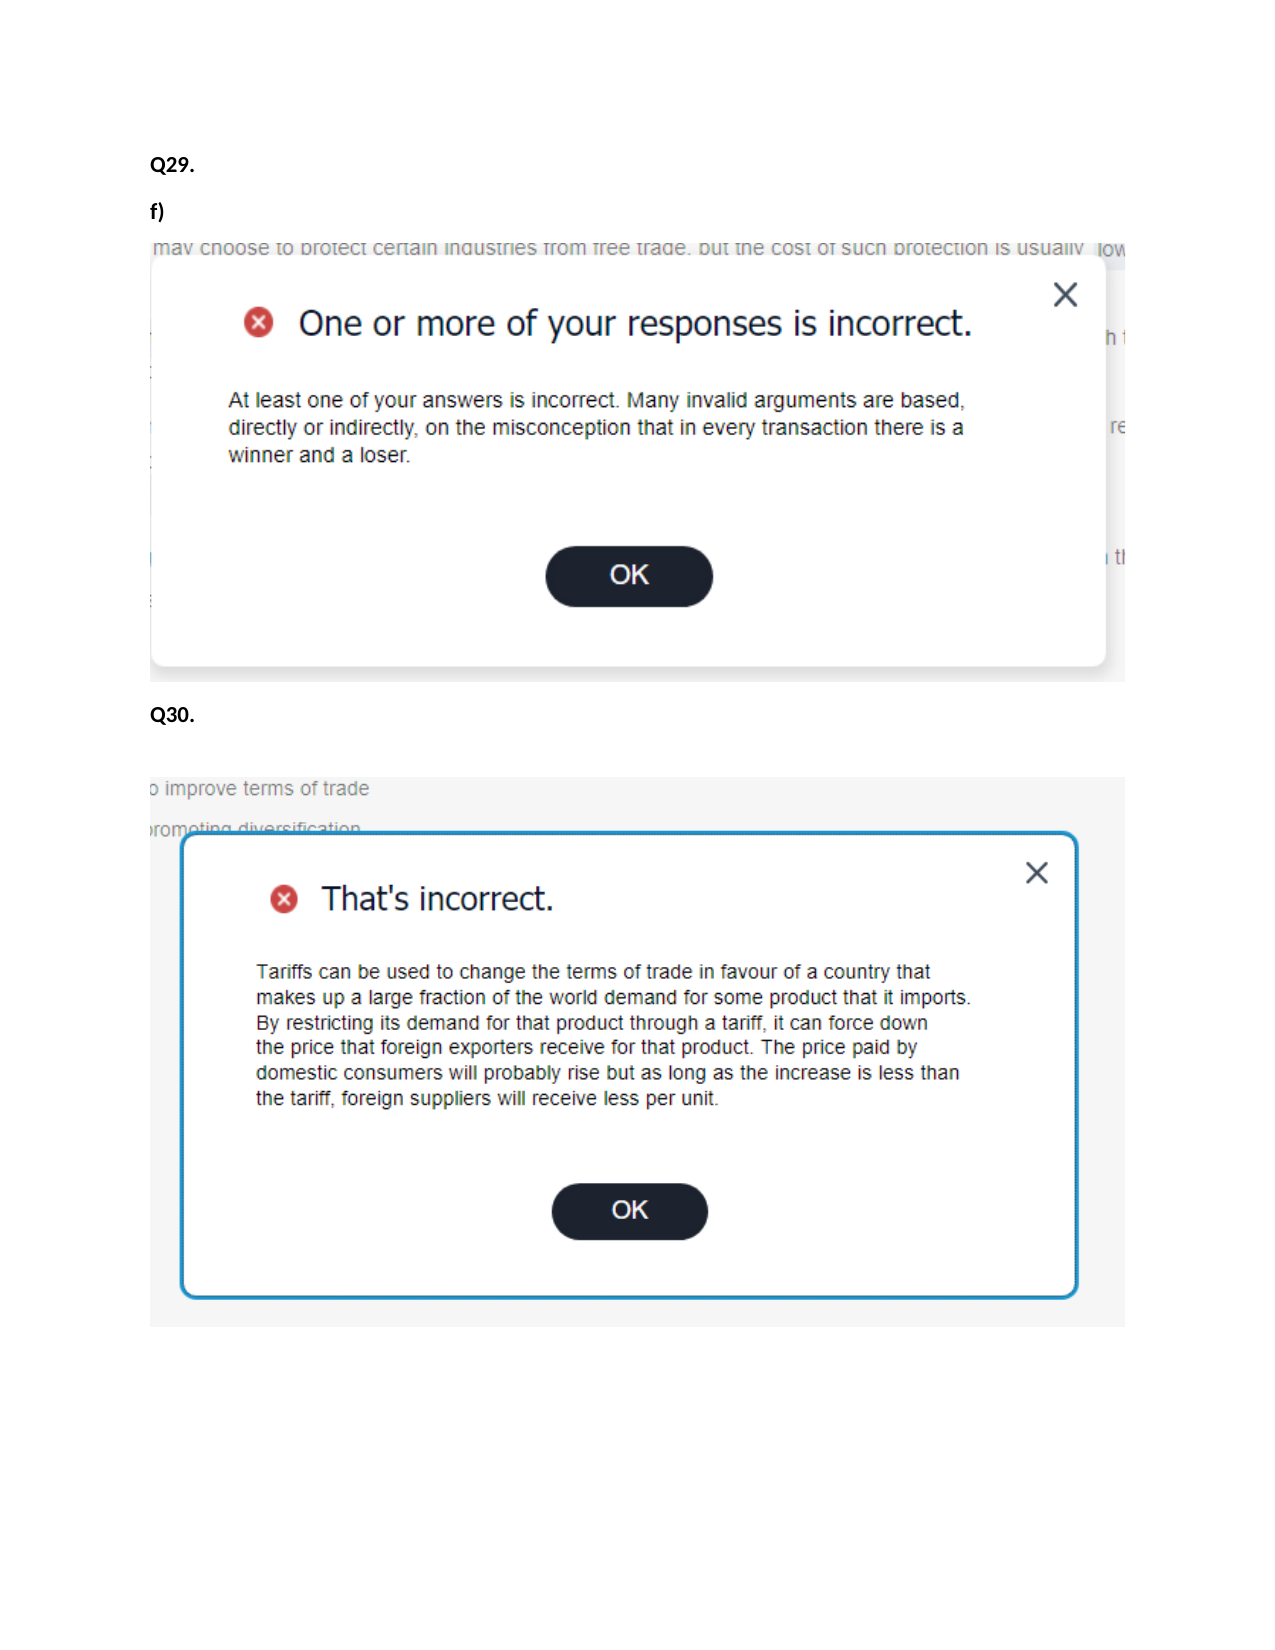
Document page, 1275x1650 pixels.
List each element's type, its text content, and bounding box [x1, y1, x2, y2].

text Q30. [150, 701, 1125, 759]
picture [150, 243, 1125, 682]
picture [150, 777, 1125, 1327]
text Q29. [150, 150, 1125, 178]
text f) [150, 197, 1125, 225]
